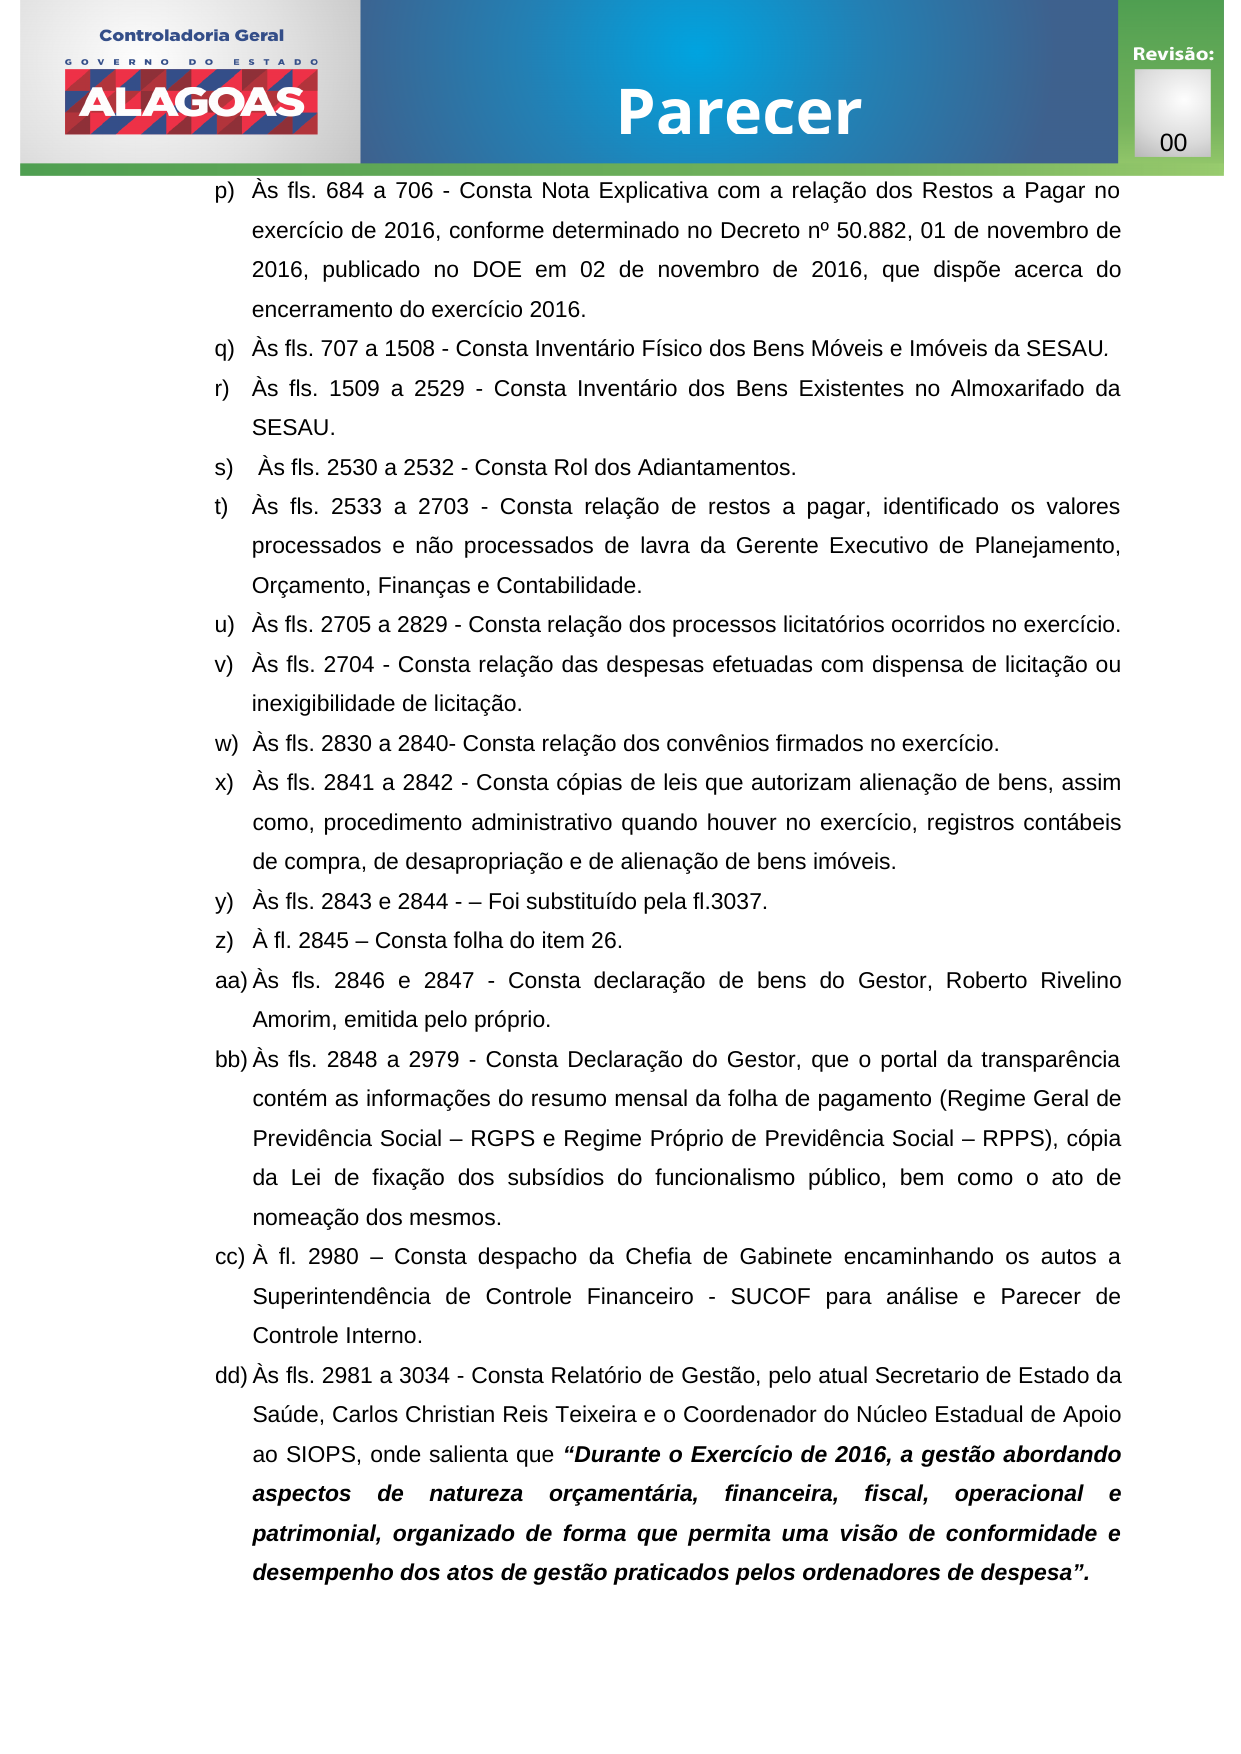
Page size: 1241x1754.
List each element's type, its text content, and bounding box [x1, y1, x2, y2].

list Às fls. 2843 e 2844 - – Foi substituído pela fl.3037. [215, 888, 1122, 914]
list Às fls. 2533 a 2703 - Consta relação de restos a pagar, identificado os valores processados e não processados de lavra da Gerente Executivo de Planejamento, Orçamento, Finanças e Contabilidade. [214, 493, 1122, 598]
list Às fls. 2846 e 2847 - Consta declaração de bens do Gestor, Roberto Rivelino Amorim, emitida pelo próprio. [215, 967, 1122, 1033]
picture [20, 0, 1224, 176]
list À fl. 2980 – Consta despacho da Chefia de Gabinete encaminhando os autos a Superintendência de Controle Financeiro - SUCOF para análise e Parecer de Controle Interno. [215, 1243, 1122, 1348]
picture [631, 97, 643, 111]
list Às fls. 2704 - Consta relação das despesas efetuadas com dispensa de licitação ou inexigibilidade de licitação. [214, 651, 1122, 717]
list Às fls. 707 a 1508 - Consta Inventário Físico dos Bens Móveis e Imóveis da SESAU. [214, 335, 1122, 361]
picture [743, 107, 750, 113]
list À fl. 2845 – Consta folha do item 26. [215, 927, 1122, 954]
list Às fls. 1509 a 2529 - Consta Inventário dos Bens Existentes no Almoxarifado da SESAU. [214, 374, 1122, 440]
list Às fls. 2848 a 2979 - Consta Declaração do Gestor, que o portal da transparência contém as informações do resumo mensal da folha de pagamento (Regime Geral de Previdência Social – RGPS e Regime Próprio de Previdência Social – RPPS), cópia da Lei de fixação dos subsídios do funcionalismo público, bem como o ato de nomeação dos mesmos. [215, 1046, 1122, 1230]
picture [668, 119, 680, 129]
list Às fls. 2705 a 2829 - Consta relação dos processos licitatórios ocorridos no exercício. [214, 611, 1122, 638]
list Às fls. 2530 a 2532 - Consta Rol dos Adiantamentos. [214, 453, 1122, 480]
list Às fls. 2830 a 2840- Consta relação dos convênios firmados no exercício. [215, 730, 1122, 756]
list Às fls. 2981 a 3034 - Consta Relatório de Gestão, pelo atual Secretario de Estado da Saúde, Carlos Christian Reis Teixeira e o Coordenador do Núcleo Estadual de Apoio ao SIOPS, onde salienta que “Durante o Exercício de 2016, a gestão abordando aspectos de natureza orçamentária, financeira, fiscal, operacional e patrimonial, organizado de forma que permita uma visão de conformidade e desempenho dos atos de gestão praticados pelos ordenadores de despesa”. [215, 1362, 1122, 1585]
list Às fls. 684 a 706 - Consta Nota Explicativa com a relação dos Restos a Pagar no exercício de 2016, conforme determinado no Decreto nº 50.882, 01 de novembro de 2016, publicado no DOE em 02 de novembro de 2016, que dispõe acerca do encerramento do exercício 2016. [214, 177, 1122, 322]
list Às fls. 2841 a 2842 - Consta cópias de leis que autorizam alienação de bens, assim como, procedimento administrativo quando houver no exercício, registros contábeis de compra, de desapropriação e de alienação de bens imóveis. [215, 769, 1122, 875]
